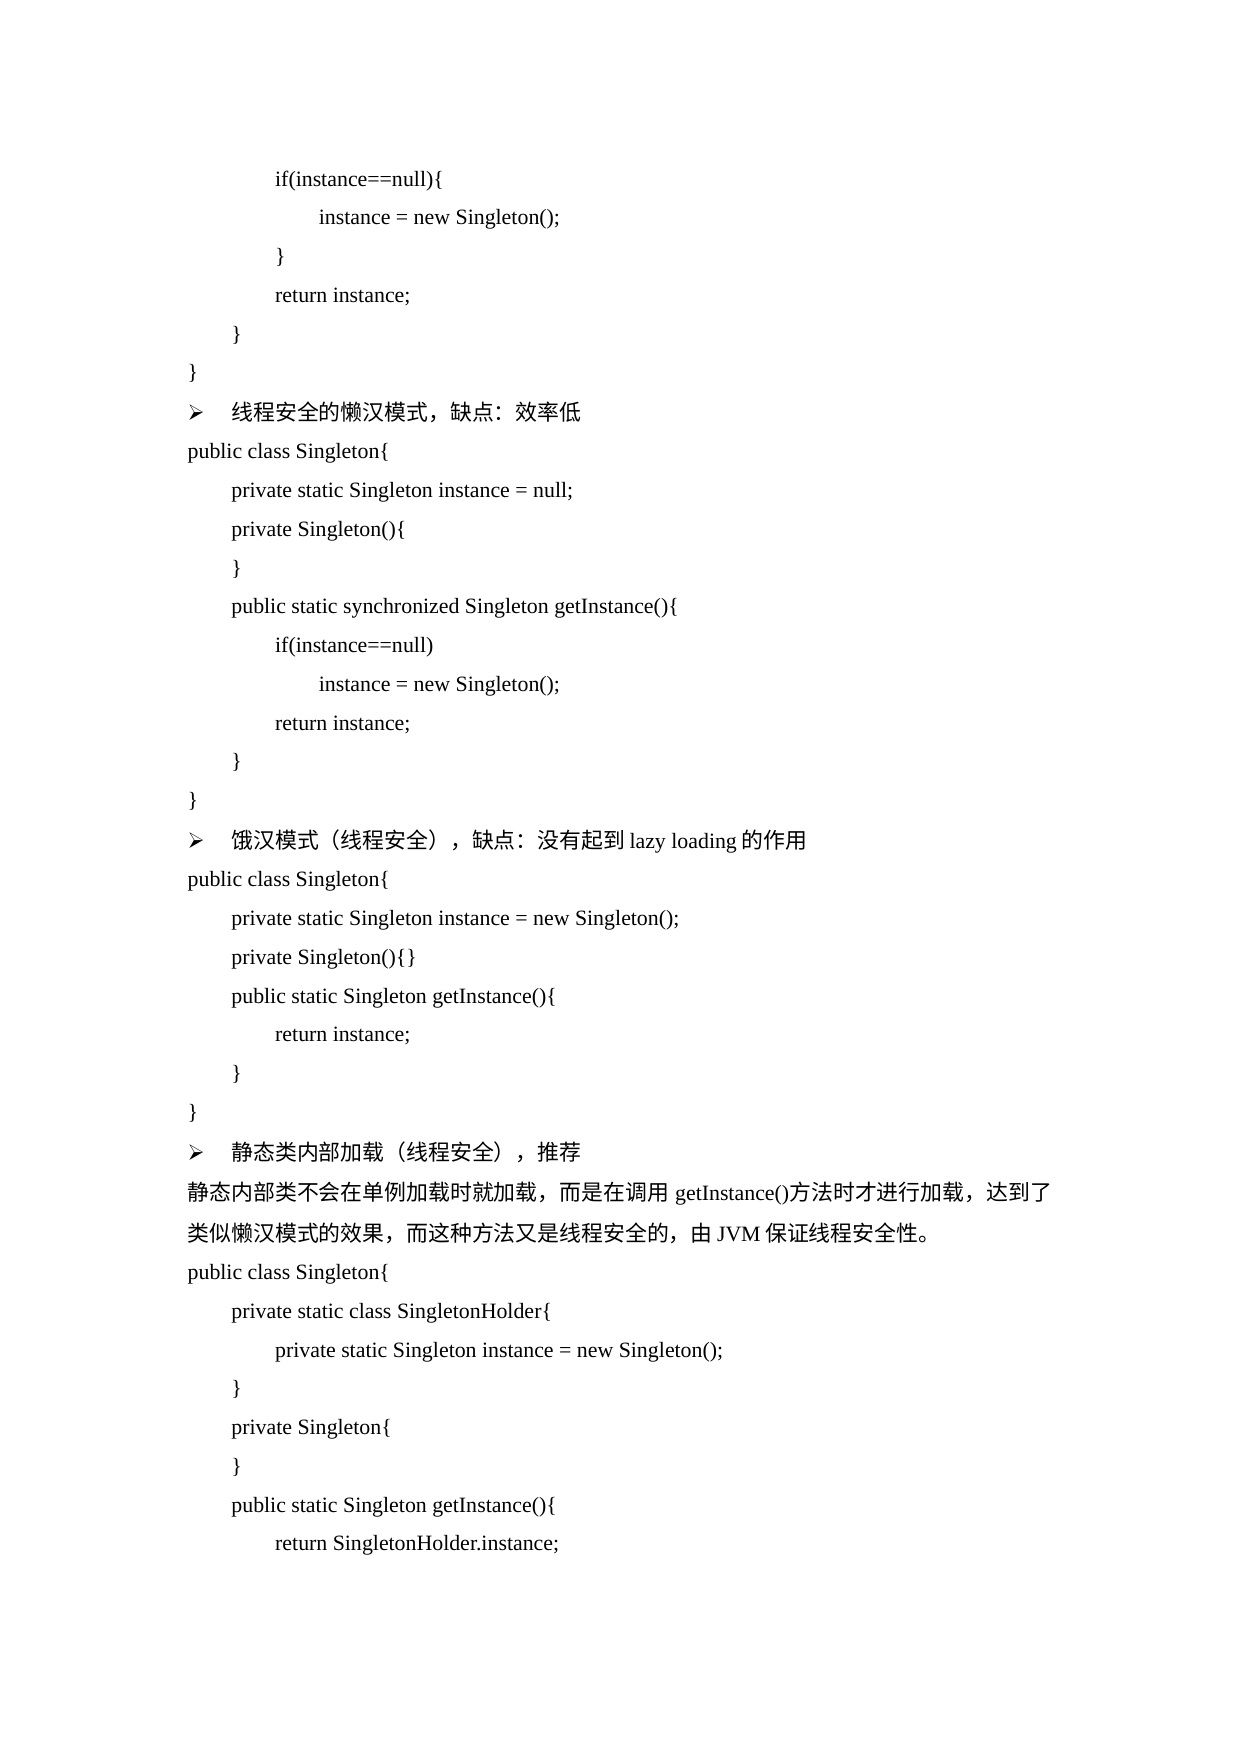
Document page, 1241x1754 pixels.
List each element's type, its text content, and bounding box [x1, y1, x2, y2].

text private Singleton(){ [187, 512, 1053, 545]
text } [187, 239, 1053, 272]
text return instance; [187, 706, 1053, 739]
text private static class SingletonHolder{ [187, 1294, 1053, 1327]
text } [187, 551, 1053, 584]
text private static Singleton instance = null; [187, 474, 1053, 506]
text public class Singleton{ [187, 435, 1053, 467]
text instance = new Singleton(); [187, 667, 1053, 700]
text return SingletonHolder.instance; [187, 1527, 1053, 1559]
text public static Singleton getInstance(){ [187, 1488, 1053, 1521]
text } [187, 356, 1053, 388]
text private static Singleton instance = new Singleton(); [187, 902, 1053, 934]
text } [187, 1095, 1053, 1128]
text private Singleton(){} [187, 940, 1053, 973]
text } [187, 784, 1053, 816]
text } [187, 1372, 1053, 1404]
list 静态类内部加载（线程安全），推荐 [187, 1134, 1053, 1167]
list 线程安全的懒汉模式，缺点：效率低 [187, 394, 1053, 427]
text return instance; [187, 278, 1053, 311]
text return instance; [187, 1018, 1053, 1050]
text 静态内部类不会在单例加载时就加载，而是在调用getInstance()方法时才进行加载，达到了类似懒汉模式的效果，而这种方法又是线程安全的，由JVM保证线程安全性。 [187, 1174, 1053, 1248]
text if(instance==null) [187, 629, 1053, 661]
text if(instance==null){ [187, 162, 1053, 194]
text } [187, 317, 1053, 349]
text public static Singleton getInstance(){ [187, 979, 1053, 1012]
text } [187, 745, 1053, 777]
text public class Singleton{ [187, 1256, 1053, 1288]
text public class Singleton{ [187, 863, 1053, 895]
text private static Singleton instance = new Singleton(); [187, 1333, 1053, 1366]
list 饿汉模式（线程安全），缺点：没有起到lazy loading的作用 [187, 822, 1053, 855]
text instance = new Singleton(); [187, 201, 1053, 233]
text } [187, 1057, 1053, 1089]
text public static synchronized Singleton getInstance(){ [187, 590, 1053, 622]
text } [187, 1449, 1053, 1482]
text private Singleton{ [187, 1411, 1053, 1443]
